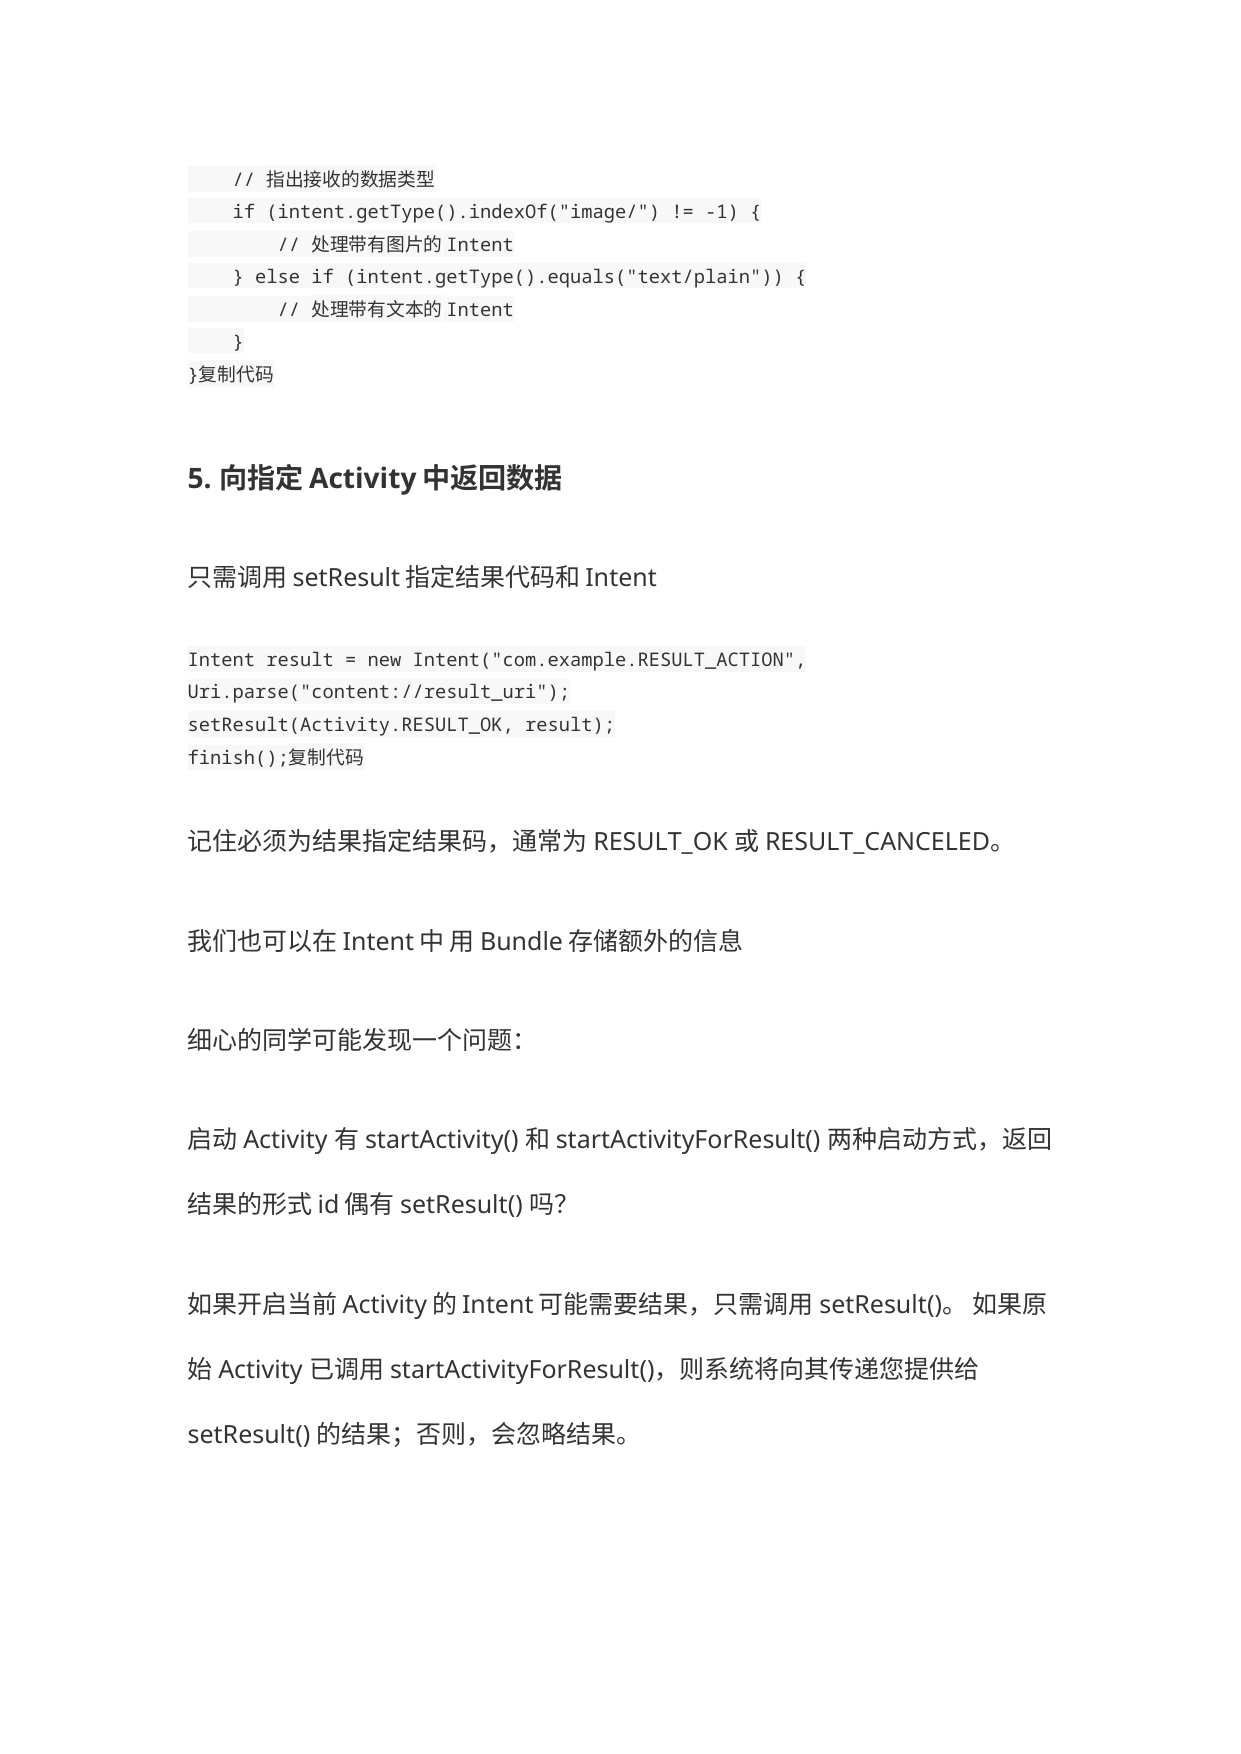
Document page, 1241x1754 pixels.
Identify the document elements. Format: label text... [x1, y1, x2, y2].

text 只需调用setResult指定结果代码和Intent [187, 543, 1053, 608]
text finish();复制代码 [187, 740, 1053, 773]
text setResult(Activity.RESULT_OK, result); [187, 708, 1053, 740]
text 记住必须为结果指定结果码，通常为 RESULT_OK 或 RESULT_CANCELED。 [187, 807, 1053, 872]
text } [187, 324, 1053, 357]
text Intent result = new Intent("com.example.RESULT_ACTION", Uri.parse("content://result_uri"); [187, 643, 1053, 708]
text // 处理带有图片的Intent [187, 227, 1053, 259]
text 5. 向指定Activity中返回数据 [187, 444, 1053, 509]
text if (intent.getType().indexOf("image/") != -1) { [187, 194, 1053, 227]
text 启动 Activity 有 startActivity() 和 startActivityForResult() 两种启动方式，返回结果的形式id偶有 setResult() 吗？ [187, 1105, 1053, 1235]
text 细心的同学可能发现一个问题： [187, 1006, 1053, 1071]
text }复制代码 [187, 357, 1053, 389]
text 如果开启当前Activity的Intent可能需要结果，只需调用 setResult()。 如果原始 Activity 已调用 startActivityForResult()，则系统将向其传递您提供给 setResult() 的结果；否则，会忽略结果。 [187, 1270, 1053, 1465]
text } else if (intent.getType().equals("text/plain")) { [187, 259, 1053, 292]
text 我们也可以在Intent中 用Bundle存储额外的信息 [187, 907, 1053, 972]
text // 处理带有文本的Intent [187, 292, 1053, 324]
text // 指出接收的数据类型 [187, 162, 1053, 194]
